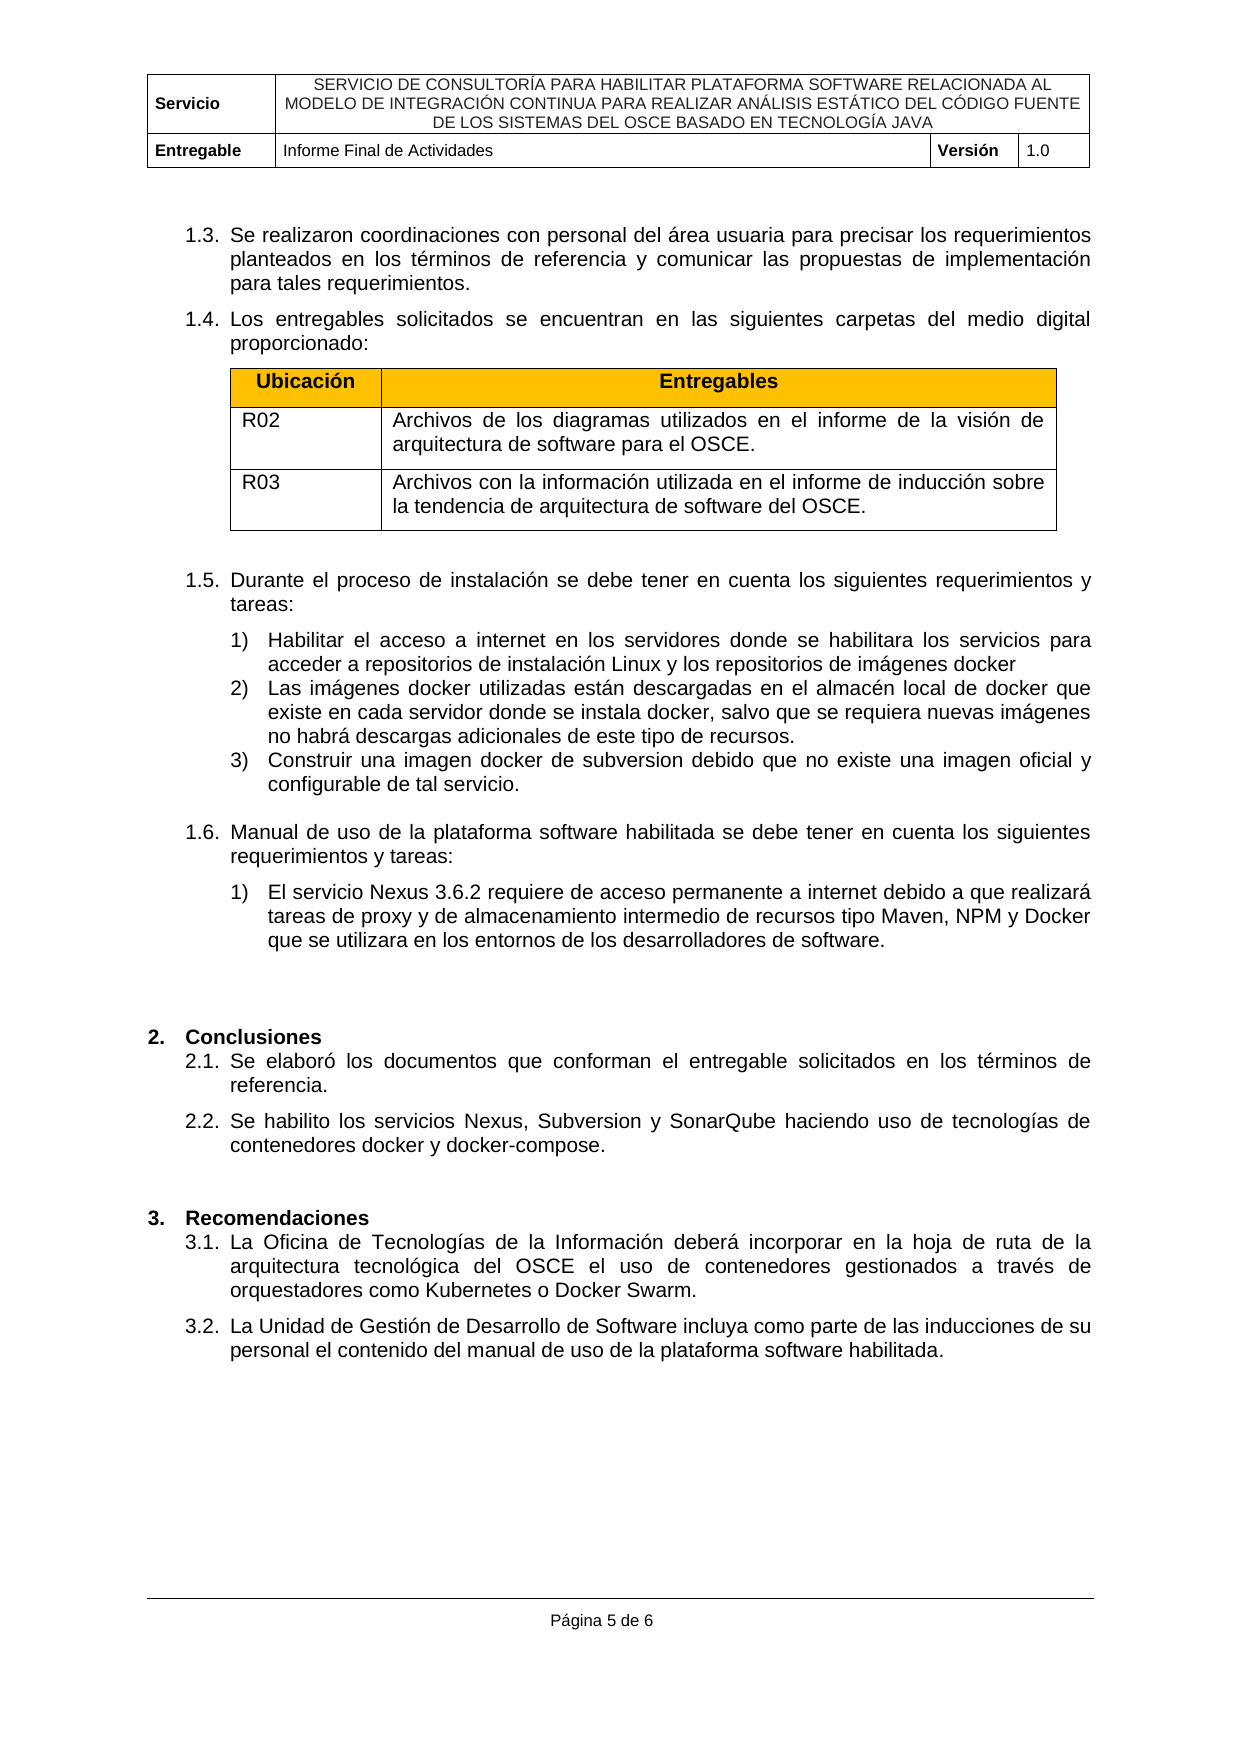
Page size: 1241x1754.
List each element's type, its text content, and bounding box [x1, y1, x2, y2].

list Los entregables solicitados se encuentran en las siguientes carpetas del medio digital proporcionado: [185, 307, 1092, 355]
table_header Ubicación [231, 369, 381, 407]
table_cell R03 [231, 470, 381, 530]
list Construir una imagen docker de subversion debido que no existe una imagen oficial y configurable de tal servicio. [230, 748, 1092, 796]
list Se habilito los servicios Nexus, Subversion y SonarQube haciendo uso de tecnologías de contenedores docker y docker-compose. [185, 1109, 1092, 1157]
list Habilitar el acceso a internet en los servidores donde se habilitara los servicios para acceder a repositorios de instalación Linux y los repositorios de imágenes docker [230, 628, 1092, 676]
list Recomendaciones [148, 1206, 1092, 1230]
list Manual de uso de la plataforma software habilitada se debe tener en cuenta los siguientes requerimientos y tareas: [185, 819, 1092, 867]
list Conclusiones [148, 1025, 1092, 1049]
table_header Entregables [382, 369, 1056, 407]
table_cell Archivos de los diagramas utilizados en el informe de la visión de arquitectura de software para el OSCE. [382, 408, 1056, 468]
list Se elaboró los documentos que conforman el entregable solicitados en los términos de referencia. [185, 1049, 1092, 1097]
list Durante el proceso de instalación se debe tener en cuenta los siguientes requerimientos y tareas: [185, 567, 1092, 615]
list Las imágenes docker utilizadas están descargadas en el almacén local de docker que existe en cada servidor donde se instala docker, salvo que se requiera nuevas imágenes no habrá descargas adicionales de este tipo de recursos. [230, 676, 1092, 748]
list La Oficina de Tecnologías de la Información deberá incorporar en la hoja de ruta de la arquitectura tecnológica del OSCE el uso de contenedores gestionados a través de orquestadores como Kubernetes o Docker Swarm. [185, 1230, 1092, 1302]
table_cell R02 [231, 408, 381, 468]
list Se realizaron coordinaciones con personal del área usuaria para precisar los requerimientos planteados en los términos de referencia y comunicar las propuestas de implementación para tales requerimientos. [185, 223, 1092, 294]
table_cell Archivos con la información utilizada en el informe de inducción sobre la tendencia de arquitectura de software del OSCE. [382, 470, 1056, 530]
list El servicio Nexus 3.6.2 requiere de acceso permanente a internet debido a que realizará tareas de proxy y de almacenamiento intermedio de recursos tipo Maven, NPM y Docker que se utilizara en los entornos de los desarrolladores de software. [230, 880, 1092, 952]
